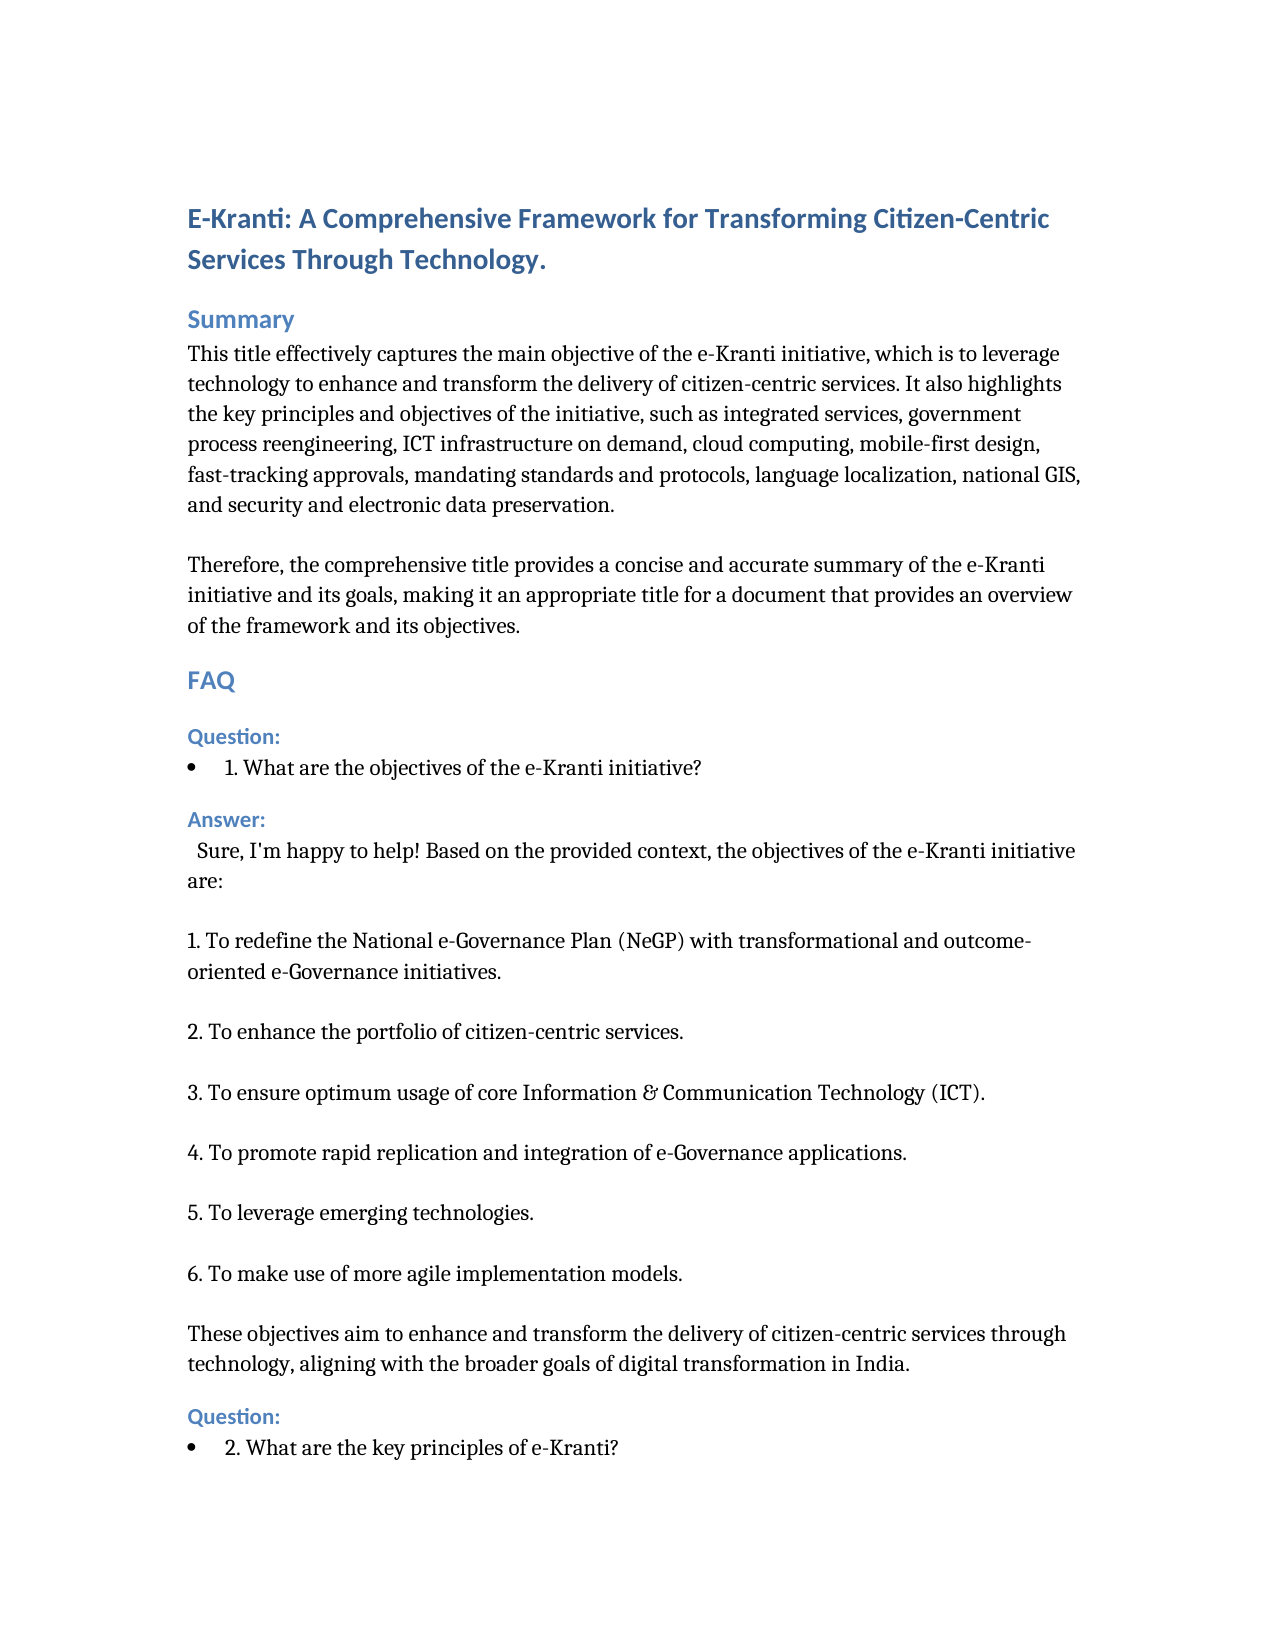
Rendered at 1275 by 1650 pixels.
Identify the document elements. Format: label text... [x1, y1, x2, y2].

subtitle Question: [187, 1402, 1087, 1430]
subtitle Summary [187, 303, 1087, 336]
subtitle Answer: [187, 806, 1087, 833]
subtitle Question: [187, 722, 1087, 750]
text Sure, I'm happy to help! Based on the provided context, the objectives of the e-Kranti initiative are: 1. To redefine the National e-Governance Plan (NeGP) with transformational and outcome-oriented e-Governance initiatives. 2. To enhance the portfolio of citizen-centric services. 3. To ensure optimum usage of core Information & Communication Technology (ICT). 4. To promote rapid replication and integration of e-Governance applications. 5. To leverage emerging technologies. 6. To make use of more agile implementation models. These objectives aim to enhance and transform the delivery of citizen-centric services through technology, aligning with the broader goals of digital transformation in India. [187, 838, 1087, 1378]
text This title effectively captures the main objective of the e-Kranti initiative, which is to leverage technology to enhance and transform the delivery of citizen-centric services. It also highlights the key principles and objectives of the initiative, such as integrated services, government process reengineering, ICT infrastructure on demand, cloud computing, mobile-first design, fast-tracking approvals, mandating standards and protocols, language localization, national GIS, and security and electronic data preservation. Therefore, the comprehensive title provides a concise and accurate summary of the e-Kranti initiative and its goals, making it an appropriate title for a document that provides an overview of the framework and its objectives. [187, 341, 1087, 639]
list 2. What are the key principles of e-Kranti? [187, 1434, 1087, 1461]
subtitle E-Kranti: A Comprehensive Framework for Transforming Citizen-Centric Services Through Technology. [187, 200, 1087, 277]
subtitle FAQ [187, 663, 1087, 697]
list 1. What are the objectives of the e-Kranti initiative? [187, 754, 1087, 781]
